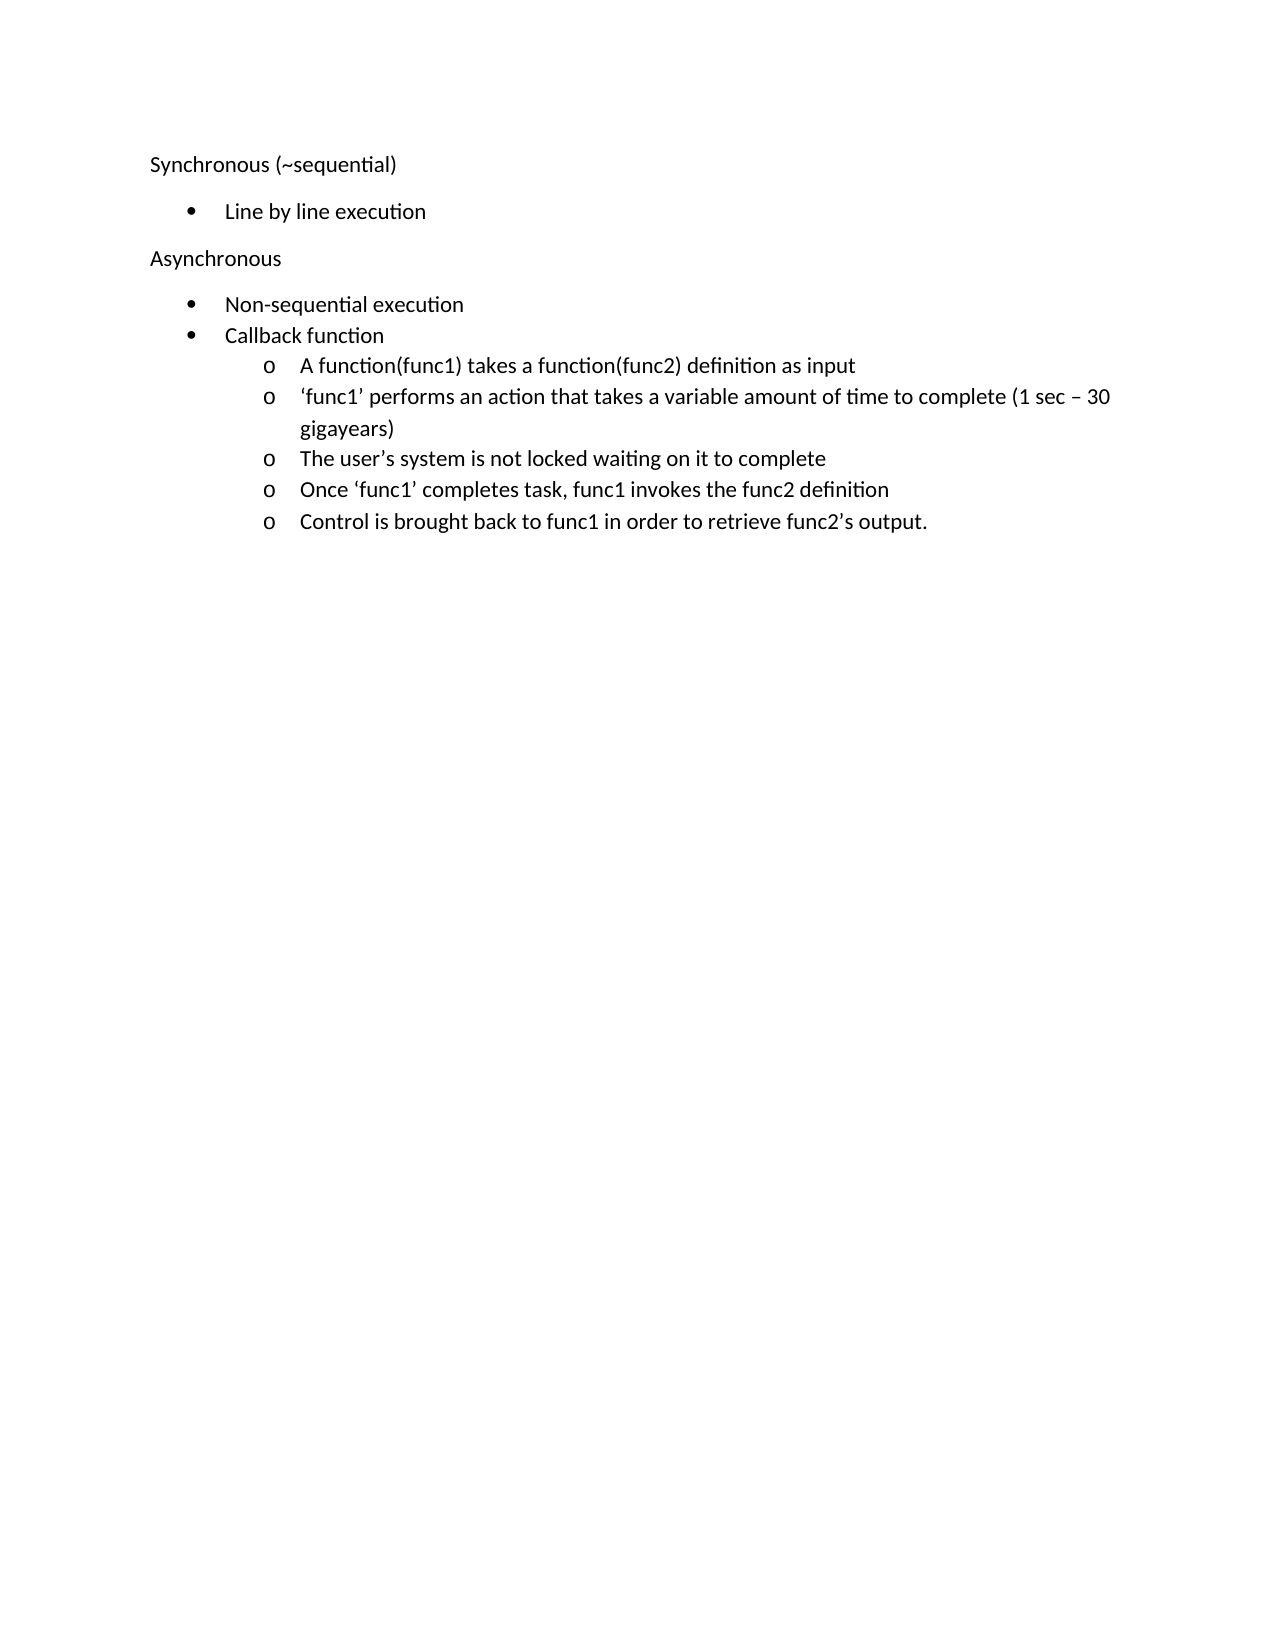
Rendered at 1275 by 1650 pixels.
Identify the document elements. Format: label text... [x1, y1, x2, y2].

list Non-sequential execution [187, 291, 1125, 319]
text Asynchronous [150, 244, 1125, 272]
list The user’s system is not locked waiting on it to complete [262, 444, 1125, 473]
list Once ‘func1’ completes task, func1 invokes the func2 definition [262, 476, 1125, 505]
list ‘func1’ performs an action that takes a variable amount of time to complete (1 sec – 30 gigayears) [262, 382, 1125, 442]
list A function(func1) takes a function(func2) definition as input [262, 351, 1125, 380]
list Control is brought back to func1 in order to retrieve func2’s output. [262, 507, 1125, 536]
text Synchronous (~sequential) [150, 150, 1125, 178]
list Line by line execution [187, 197, 1125, 225]
list Callback function [187, 321, 1125, 349]
